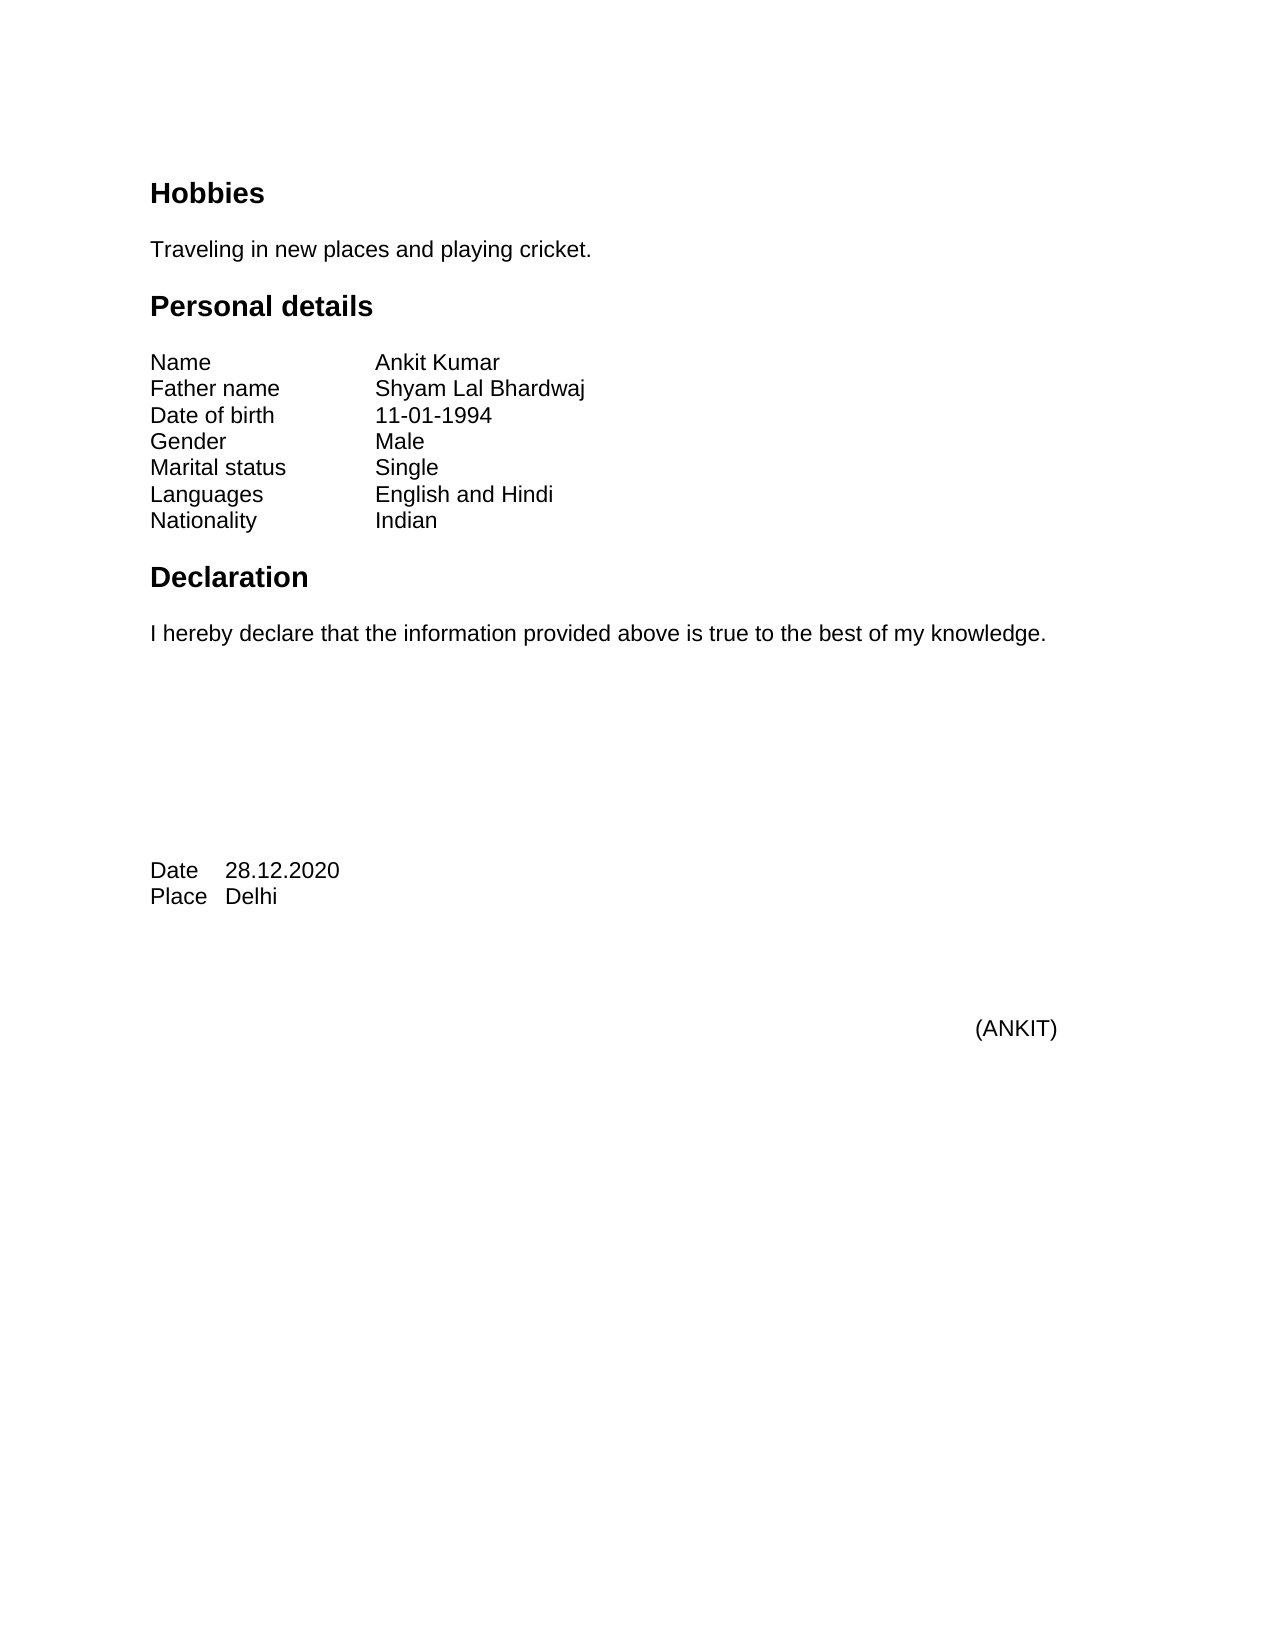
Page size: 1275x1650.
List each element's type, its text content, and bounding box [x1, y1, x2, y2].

text (ANKIT) [150, 1015, 1125, 1041]
text Hobbies [150, 176, 1125, 210]
text Name Ankit Kumar [150, 349, 1125, 375]
text Marital status Single [150, 454, 1125, 481]
text Place Delhi [150, 883, 1125, 909]
text Gender Male [150, 428, 1125, 454]
text Declaration [150, 560, 1125, 593]
text Traveling in new places and playing cricket. [150, 236, 1125, 263]
text Father name Shyam Lal Bhardwaj [150, 375, 1125, 402]
text Languages English and Hindi [150, 481, 1125, 507]
text I hereby declare that the information provided above is true to the best of my knowledge. [150, 619, 1125, 646]
text Nationality Indian [150, 507, 1125, 533]
text Date of birth 11-01-1994 [150, 402, 1125, 428]
text Personal details [150, 289, 1125, 322]
text Date 28.12.2020 [150, 857, 1125, 883]
